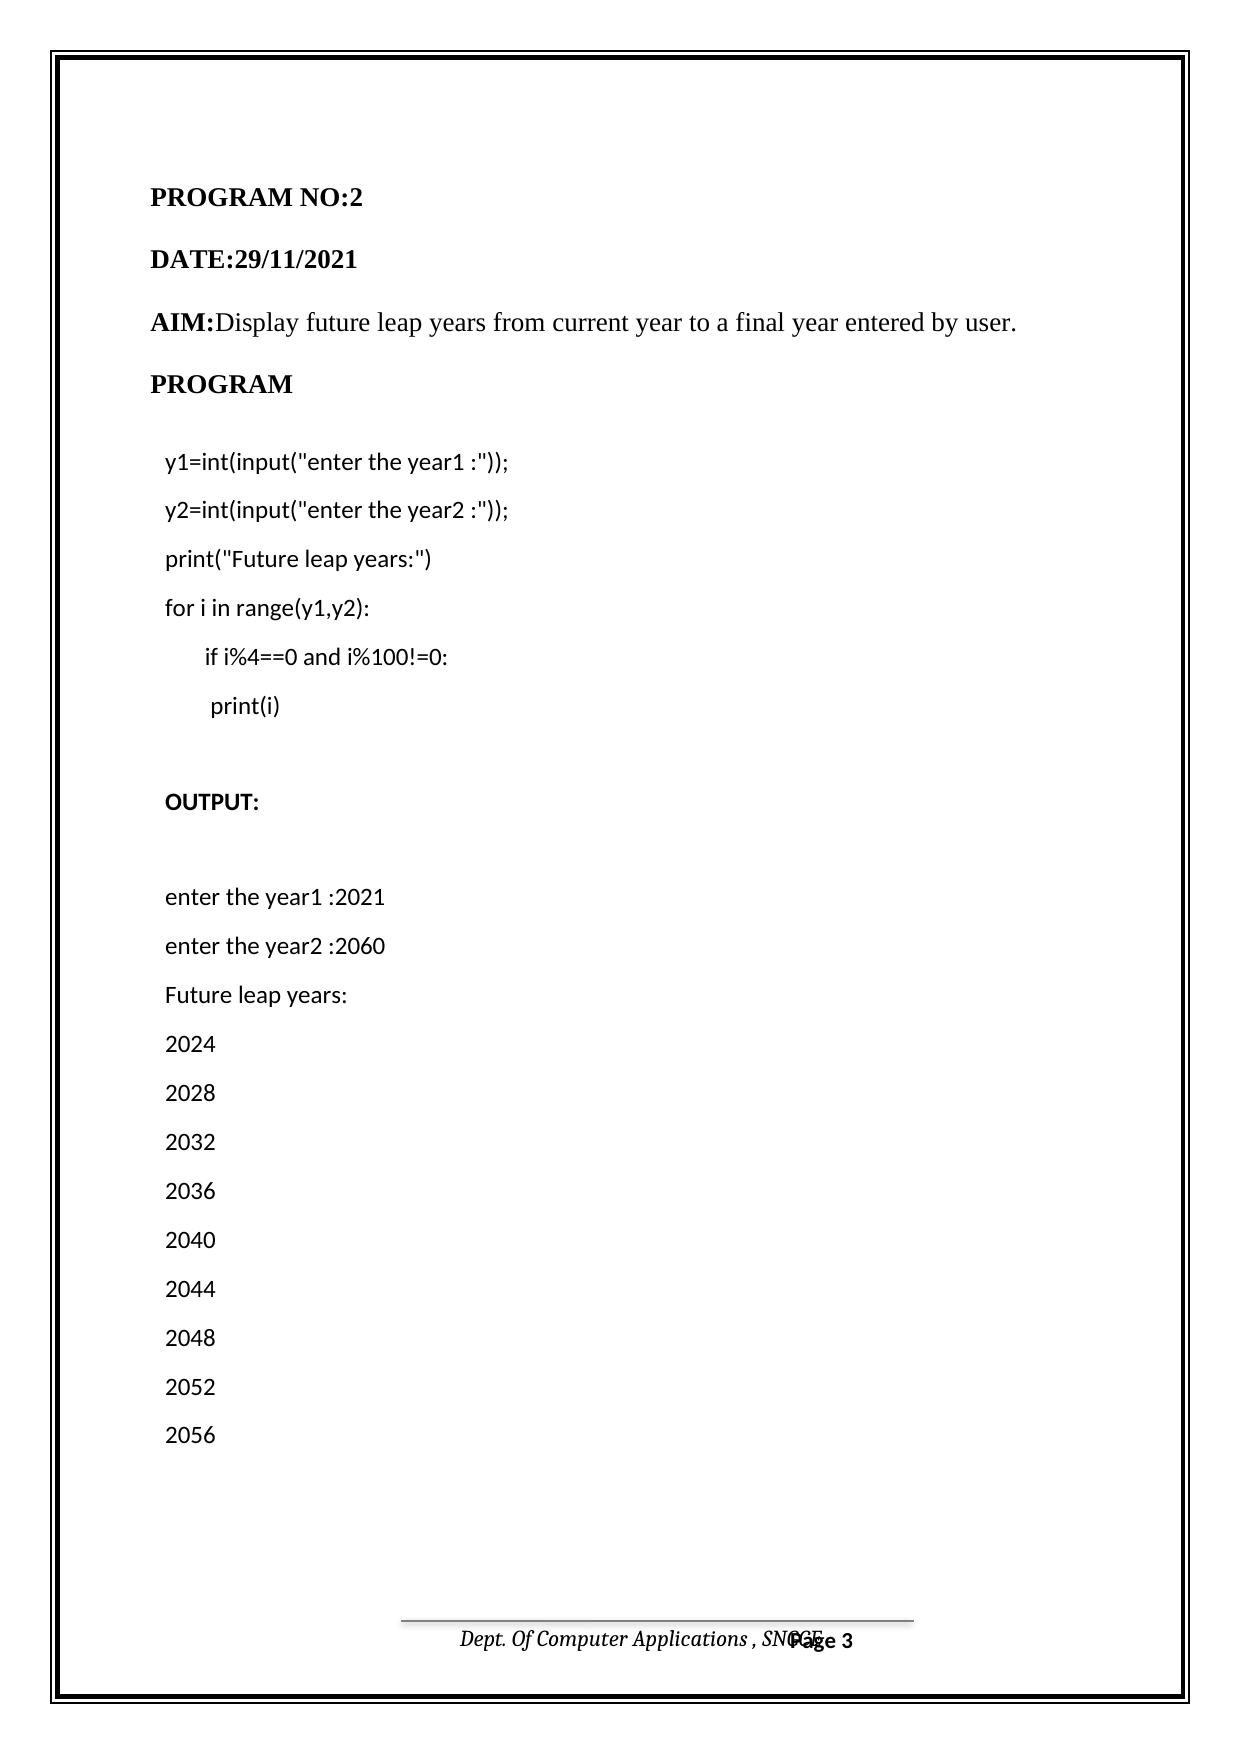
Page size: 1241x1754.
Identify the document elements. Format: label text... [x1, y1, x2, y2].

text OUTPUT: [165, 786, 1095, 816]
text PROGRAM NO:2 [150, 181, 1090, 212]
text print(i) [165, 690, 1095, 721]
text y1=int(input("enter the year1 :")); [165, 446, 1095, 476]
text 2028 [165, 1077, 1095, 1107]
text AIM:Display future leap years from current year to a final year entered by user. [150, 306, 1090, 337]
text enter the year1 :2021 [165, 881, 1095, 912]
text enter the year2 :2060 [165, 930, 1095, 961]
text if i%4==0 and i%100!=0: [165, 641, 1095, 672]
text DATE:29/11/2021 [150, 243, 1090, 275]
text 2040 [165, 1224, 1095, 1254]
text 2024 [165, 1028, 1095, 1058]
text print("Future leap years:") [165, 543, 1095, 574]
text 2056 [165, 1419, 1095, 1450]
text 2036 [165, 1175, 1095, 1205]
text PROGRAM [150, 368, 1090, 399]
text 2048 [165, 1322, 1095, 1352]
text Future leap years: [165, 979, 1095, 1009]
text 2032 [165, 1126, 1095, 1156]
text 2044 [165, 1273, 1095, 1303]
text y2=int(input("enter the year2 :")); [165, 494, 1095, 525]
text for i in range(y1,y2): [165, 592, 1095, 623]
text 2052 [165, 1371, 1095, 1401]
